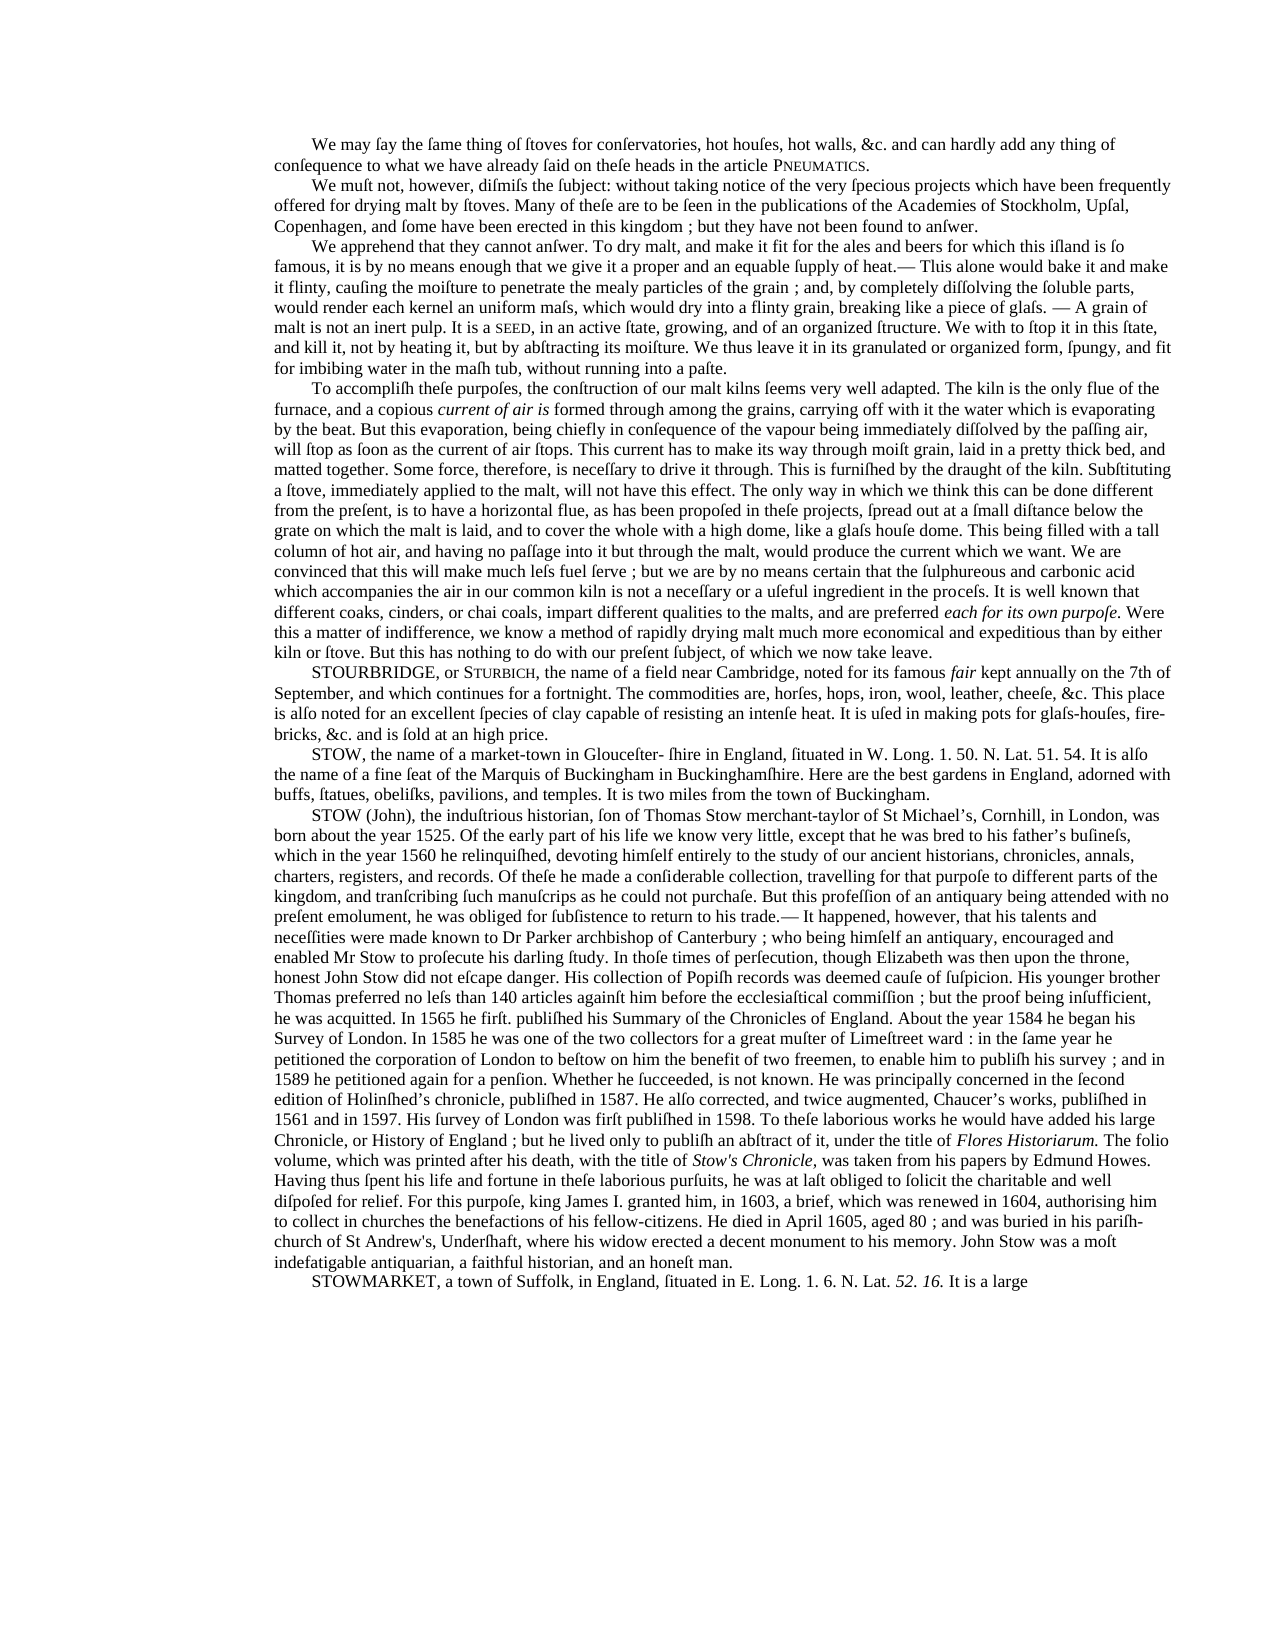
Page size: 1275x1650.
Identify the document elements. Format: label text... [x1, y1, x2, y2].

text To accompliſh theſe purpoſes, the conſtruction of our malt kilns ſeems very well adapted. The kiln is the only flue of the furnace, and a copious current of air is formed through among the grains, carrying off with it the water which is evaporating by the beat. But this evaporation, being chiefly in conſequence of the vapour being immediately diſſolved by the paſſing air, will ſtop as ſoon as the current of air ſtops. This current has to make its way through moiſt grain, laid in a pretty thick bed, and matted together. Some force, therefore, is neceſſary to drive it through. This is furniſhed by the draught of the kiln. Subſtituting a ſtove, immediately applied to the malt, will not have this effect. The only way in which we think this can be done different from the preſent, is to have a horizontal flue, as has been propoſed in theſe projects, ſpread out at a ſmall diſtance below the grate on which the malt is laid, and to cover the whole with a high dome, like a glaſs houſe dome. This being filled with a tall column of hot air, and having no paſſage into it but through the malt, would produce the current which we want. We are convinced that this will make much leſs fuel ſerve ; but we are by no means certain that the ſulphureous and carbonic acid which accompanies the air in our common kiln is not a neceſſary or a uſeful ingredient in the proceſs. It is well known that different coaks, cinders, or chai coals, impart different qualities to the malts, and are preferred each for its own purpoſe. Were this a matter of indifference, we know a method of rapidly drying malt much more economical and expeditious than by either kiln or ſtove. But this has nothing to do with our preſent ſubject, of which we now take leave. [274, 378, 1173, 662]
text STOW, the name of a market-town in Glouceſter- ſhire in England, ſituated in W. Long. 1. 50. N. Lat. 51. 54. It is alſo the name of a fine ſeat of the Marquis of Buckingham in Buckinghamſhire. Here are the best gardens in England, adorned with buffs, ſtatues, obeliſks, pavilions, and temples. It is two miles from the town of Buckingham. [274, 744, 1173, 804]
text STOURBRIDGE, or Sturbich, the name of a field near Cambridge, noted for its famous fair kept annually on the 7th of September, and which continues for a fortnight. The commodities are, horſes, hops, iron, wool, leather, cheeſe, &c. This place is alſo noted for an excellent ſpecies of clay capable of resisting an intenſe heat. It is uſed in making pots for glaſs-houſes, fire-bricks, &c. and is ſold at an high price. [274, 662, 1173, 744]
text STOW (John), the induſtrious historian, ſon of Thomas Stow merchant-taylor of St Michael’s, Cornhill, in London, was born about the year 1525. Of the early part of his life we know very little, except that he was bred to his father’s buſineſs, which in the year 1560 he relinquiſhed, devoting himſelf entirely to the study of our ancient historians, chronicles, annals, charters, registers, and records. Of theſe he made a conſiderable collection, travelling for that purpoſe to different parts of the kingdom, and tranſcribing ſuch manuſcrips as he could not purchaſe. But this profeſſion of an antiquary being attended with no preſent emolument, he was obliged for ſubſistence to return to his trade.— It happened, however, that his talents and neceſſities were made known to Dr Parker archbishop of Canterbury ; who being himſelf an antiquary, encouraged and enabled Mr Stow to proſecute his darling ſtudy. In thoſe times of perſecution, though Elizabeth was then upon the throne, honest John Stow did not eſcape danger. His collection of Popiſh records was deemed cauſe of ſuſpicion. His younger brother Thomas preferred no leſs than 140 articles againſt him before the ecclesiaſtical commiſſion ; but the proof being inſufficient, he was acquitted. In 1565 he firſt. publiſhed his Summary oſ the Chronicles of England. About the year 1584 he began his Survey of London. In 1585 he was one of the two collectors for a great muſter of Limeſtreet ward : in the ſame year he petitioned the corporation of London to beſtow on him the benefit of two freemen, to enable him to publiſh his survey ; and in 1589 he petitioned again for a penſion. Whether he ſucceeded, is not known. He was principally concerned in the ſecond edition of Holinſhed’s chronicle, publiſhed in 1587. He alſo corrected, and twice augmented, Chaucer’s works, publiſhed in 1561 and in 1597. His ſurvey of London was firſt publiſhed in 1598. To theſe laborious works he would have added his large Chronicle, or History of England ; but he lived only to publiſh an abſtract of it, under the title of Flores Historiarum. The folio volume, which was printed after his death, with the title of Stow's Chronicle, was taken from his papers by Edmund Howes. Having thus ſpent his life and fortune in theſe laborious purſuits, he was at laſt obliged to ſolicit the charitable and well diſpoſed for relief. For this purpoſe, king James I. granted him, in 1603, a brief, which was renewed in 1604, authorising him to collect in churches the benefactions of his fellow-citizens. He died in April 1605, aged 80 ; and was buried in his pariſh-church of St Andrew's, Underſhaft, where his widow erected a decent monument to his memory. John Stow was a moſt indefatigable antiquarian, a faithful historian, and an honeſt man. [274, 804, 1173, 1272]
text STOWMARKET, a town of Suffolk, in England, ſituated in E. Long. 1. 6. N. Lat. 52. 16. It is a large [274, 1272, 1173, 1291]
text We muſt not, however, diſmiſs the ſubject: without taking notice of the very ſpecious projects which have been frequently offered for drying malt by ſtoves. Many of theſe are to be ſeen in the publications of the Academies of Stockholm, Upſal, Copenhagen, and ſome have been erected in this kingdom ; but they have not been found to anſwer. [274, 175, 1173, 236]
text We apprehend that they cannot anſwer. To dry malt, and make it fit for the ales and beers for which this iſland is ſo famous, it is by no means enough that we give it a proper and an equable ſupply of heat.— Tlιis alone would bake it and make it flinty, cauſing the moiſture to penetrate the mealy particles of the grain ; and, by completely diſſolving the ſoluble parts, would render each kernel an uniform maſs, which would dry into a flinty grain, breaking like a piece of glaſs. — A grain of malt is not an inert pulp. It is a seed, in an active ſtate, growing, and of an organized ſtructure. We with to ſtop it in this ſtate, and kill it, not by heating it, but by abſtracting its moiſture. We thus leave it in its granulated or organized form, ſpungy, and fit for imbibing water in the maſh tub, without running into a paſte. [274, 236, 1173, 378]
text We may ſay the ſame thing oſ ſtoves for conſervatories, hot houſes, hot walls, &c. and can hardly add any thing of conſequence to what we have already ſaid on theſe heads in the article Pneumatics. [274, 134, 1173, 175]
